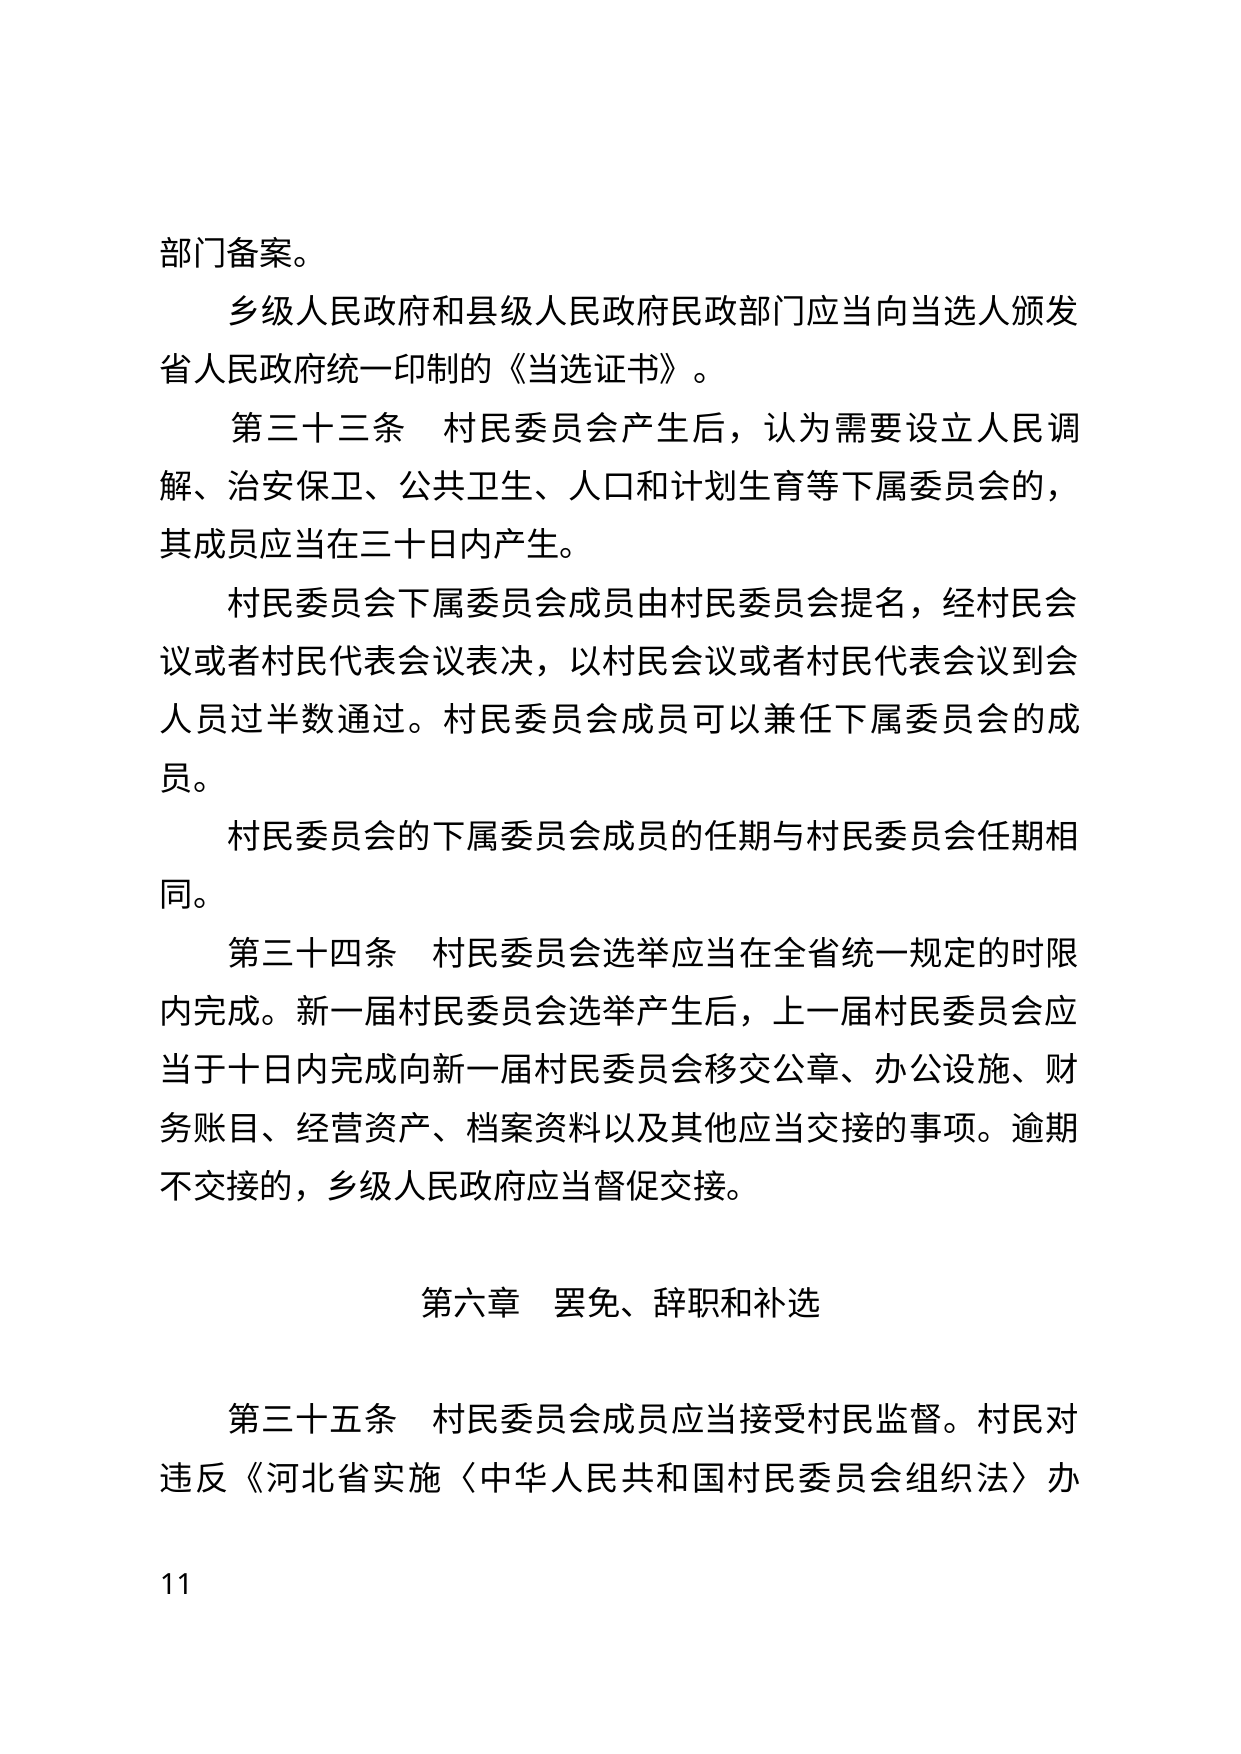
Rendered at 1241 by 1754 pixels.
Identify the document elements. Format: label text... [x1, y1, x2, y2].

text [159, 1385, 1081, 1502]
text 村民委员会下属委员会成员由村民委员会提名，经村民会议或者村民代表会议表决，以村民会议或者村民代表会议到会人员过半数通过。村民委员会成员可以兼任下属委员会的成员。 [159, 568, 1081, 802]
text 第六章 罢免、辞职和补选 [159, 1268, 1081, 1327]
text 乡级人民政府和县级人民政府民政部门应当向当选人颁发省人民政府统一印制的《当选证书》。 [159, 277, 1081, 393]
text 第三十三条 村民委员会产生后，认为需要设立人民调解、治安保卫、公共卫生、人口和计划生育等下属委员会的，其成员应当在三十日内产生。 [159, 393, 1081, 568]
text 第三十四条 村民委员会选举应当在全省统一规定的时限内完成。新一届村民委员会选举产生后，上一届村民委员会应当于十日内完成向新一届村民委员会移交公章、办公设施、财务账目、经营资产、档案资料以及其他应当交接的事项。逾期不交接的，乡级人民政府应当督促交接。 [159, 918, 1081, 1210]
text 村民委员会的下属委员会成员的任期与村民委员会任期相同。 [159, 802, 1081, 918]
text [159, 218, 1081, 277]
